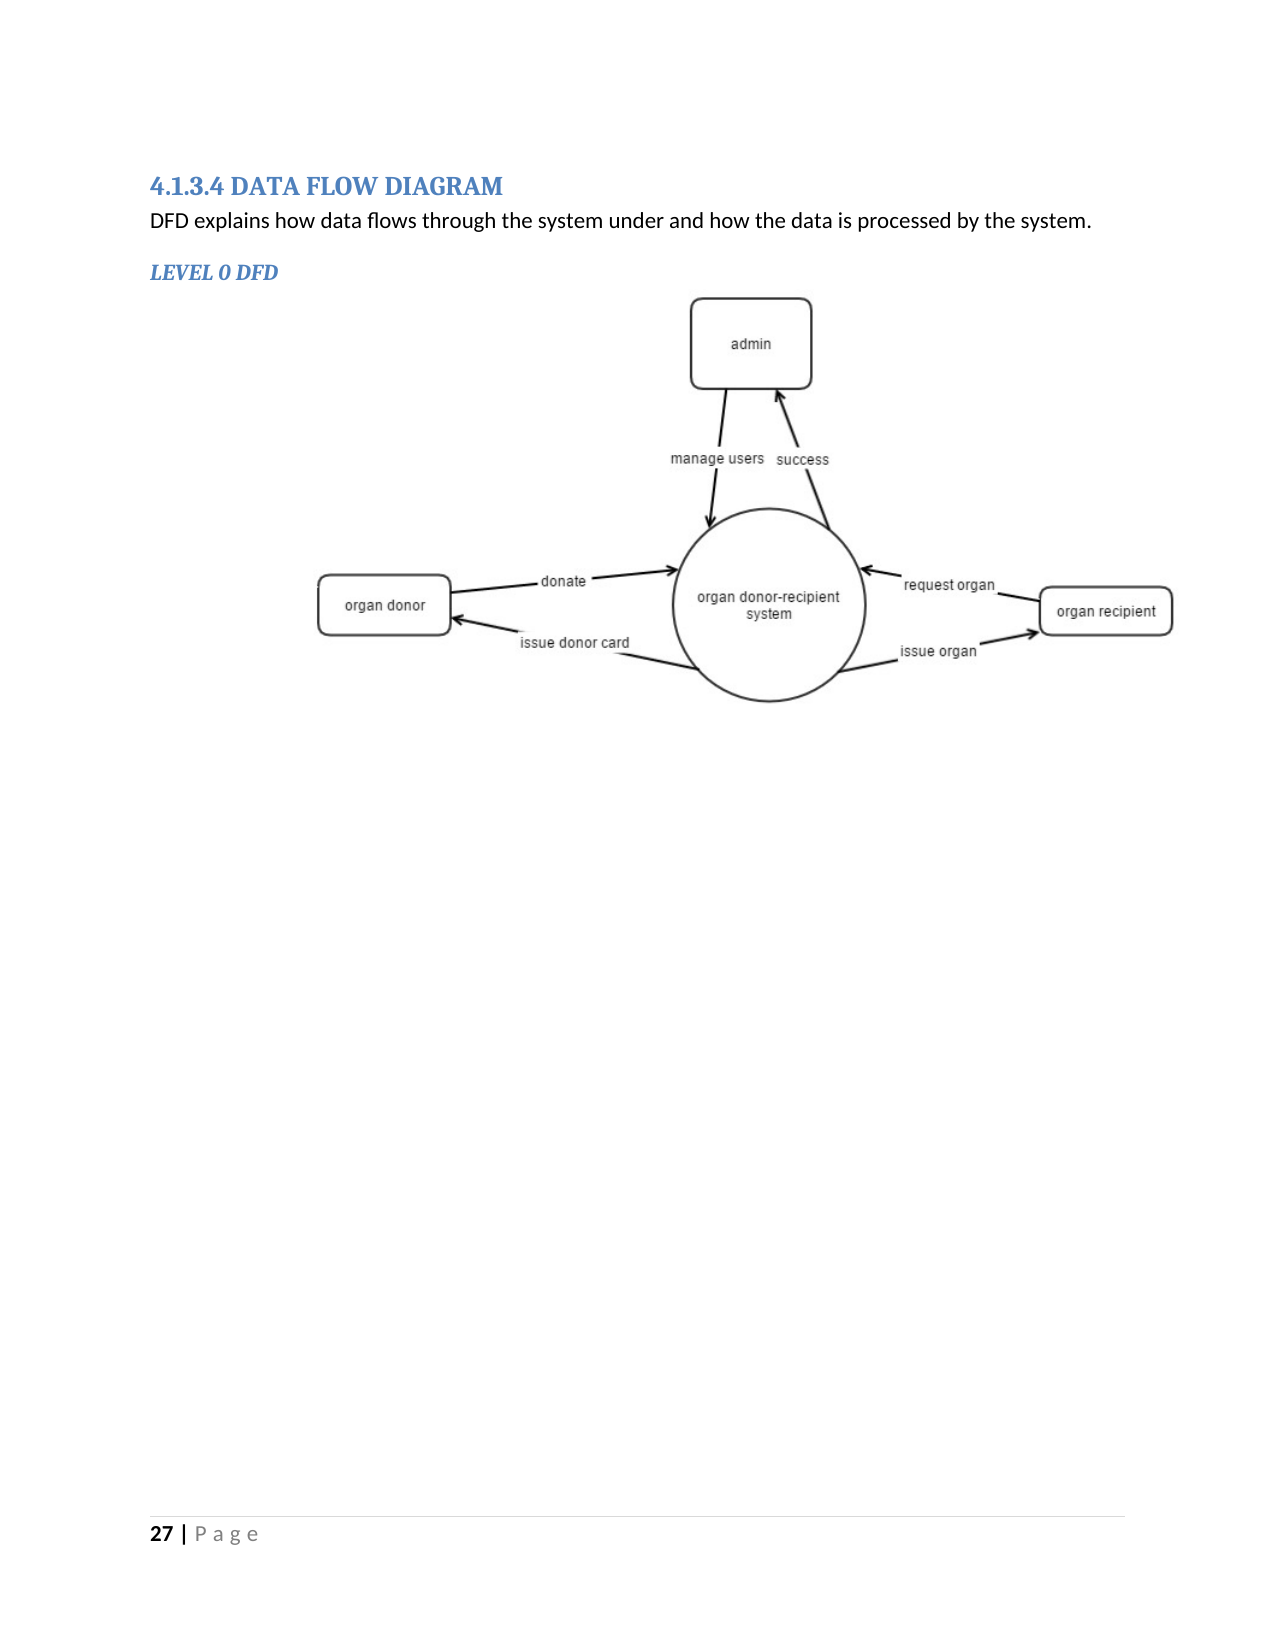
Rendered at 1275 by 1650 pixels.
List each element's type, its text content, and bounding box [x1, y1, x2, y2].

text DFD explains how data flows through the system under and how the data is processed by the system. [150, 207, 1125, 234]
subtitle 4.1.3.4 DATA FLOW DIAGRAM [150, 171, 1125, 202]
picture [150, 289, 1248, 725]
subtitle LEVEL 0 DFD [150, 259, 1125, 286]
